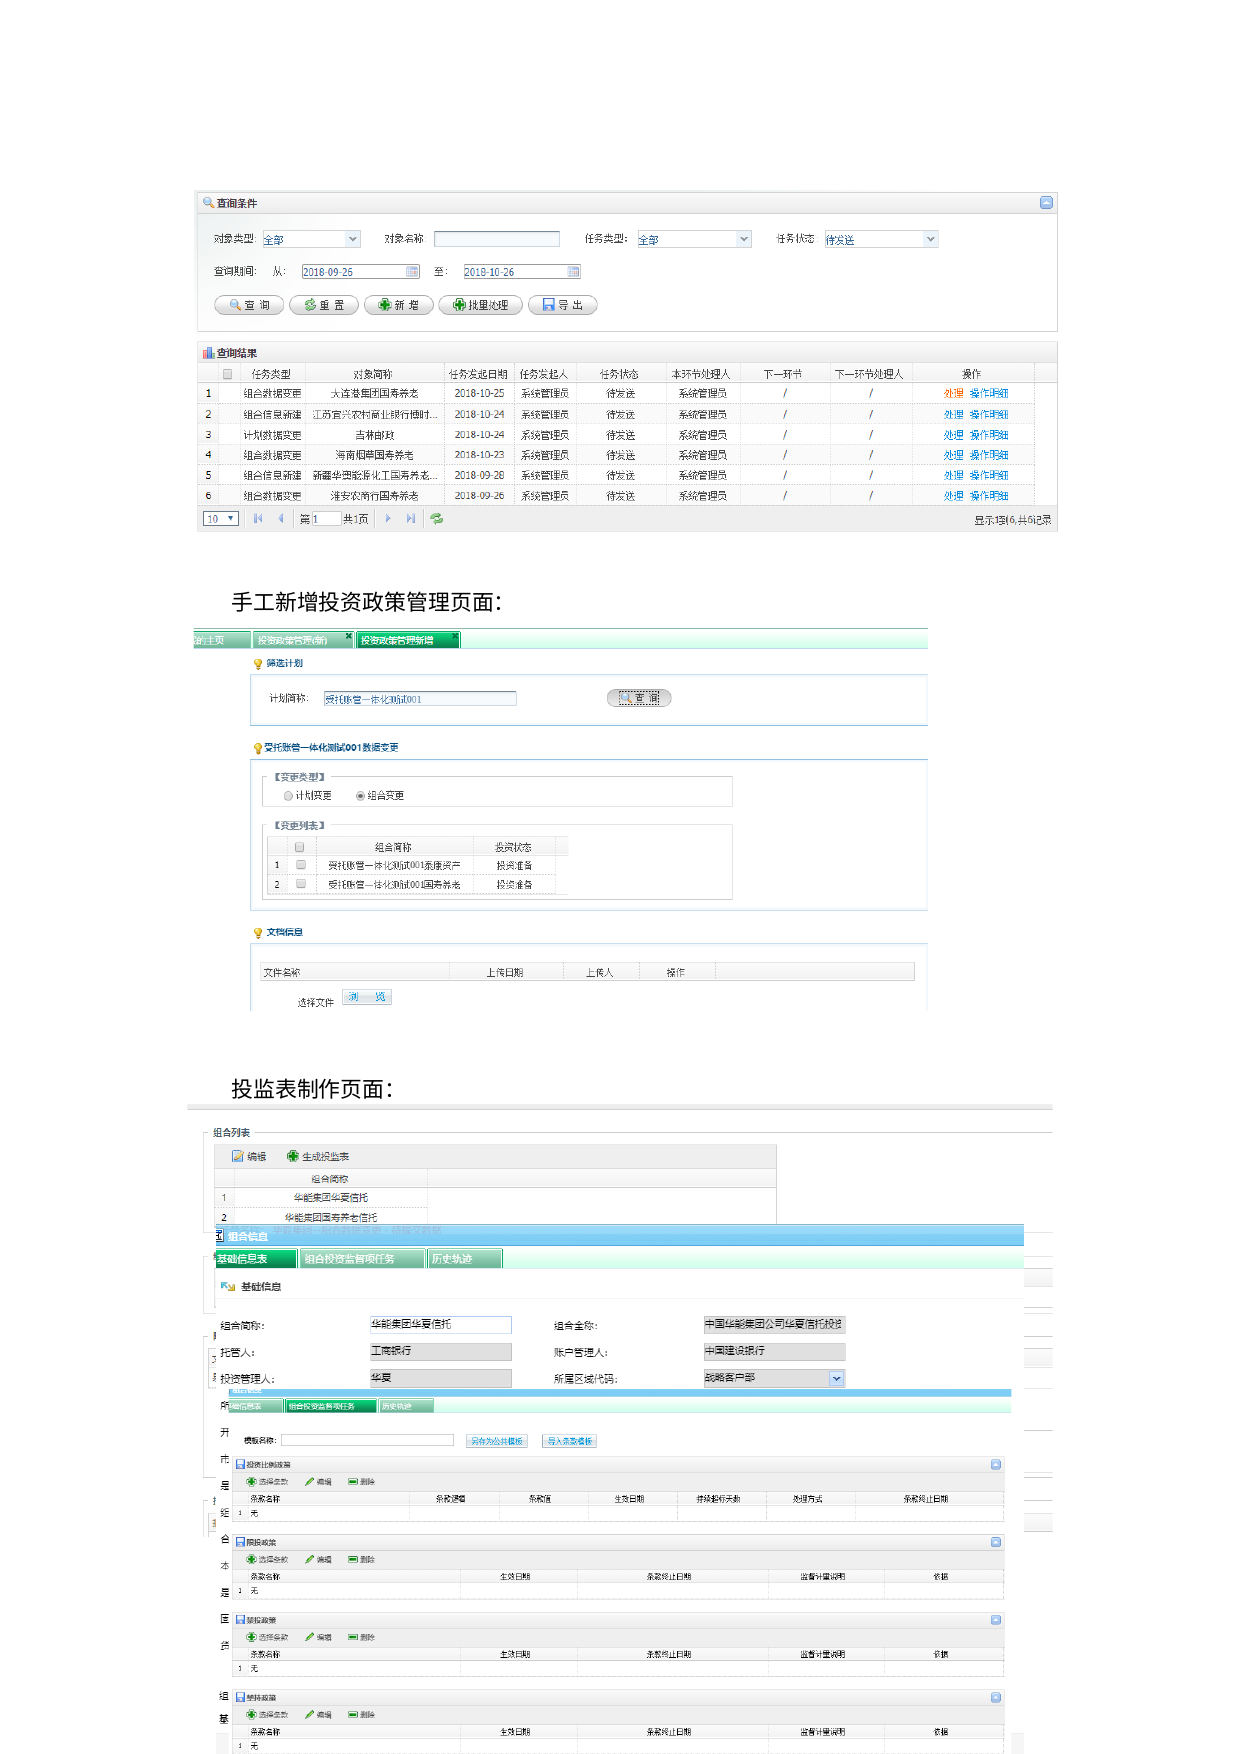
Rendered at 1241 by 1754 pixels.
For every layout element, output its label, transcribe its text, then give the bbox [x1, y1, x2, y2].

picture [187, 1104, 1053, 1754]
text 投监表制作页面： [187, 1072, 1053, 1104]
picture [193, 626, 928, 1011]
picture [193, 190, 1059, 583]
